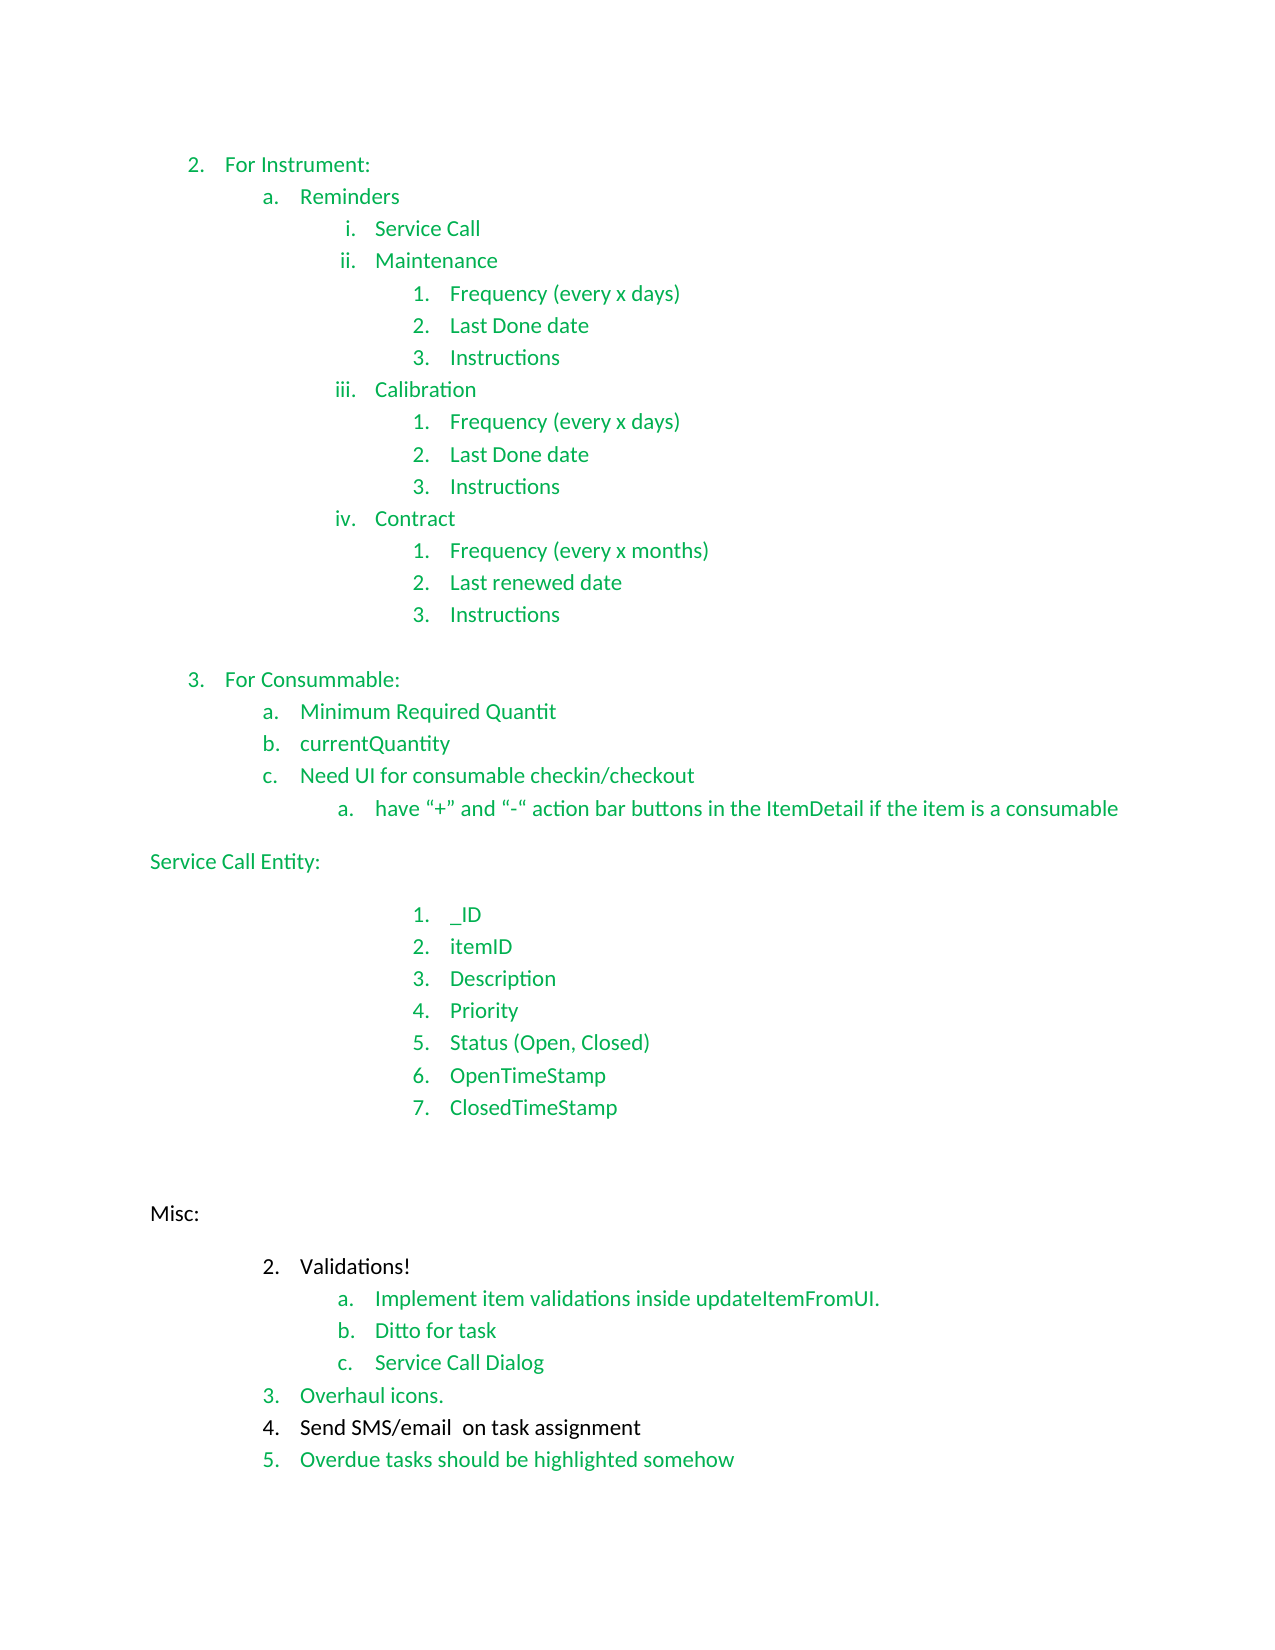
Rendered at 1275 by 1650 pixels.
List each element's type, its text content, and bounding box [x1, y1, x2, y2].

list Last Done date [412, 440, 1125, 468]
list Last renewed date [412, 568, 1125, 596]
list Overdue tasks should be highlighted somehow [262, 1445, 1125, 1473]
list Frequency (every x days) [412, 407, 1125, 436]
list Last Done date [412, 311, 1125, 339]
list Service Call [356, 214, 1125, 242]
list _ID [412, 900, 1125, 928]
list For Consummable: [187, 665, 1125, 693]
list Reminders [262, 182, 1125, 210]
list Need UI for consumable checkin/checkout [262, 762, 1125, 789]
list Contract [356, 504, 1125, 532]
text Misc: [150, 1199, 1125, 1227]
list ClosedTimeStamp [412, 1093, 1125, 1121]
list Priority [412, 996, 1125, 1024]
list Minimum Required Quantit [262, 697, 1125, 725]
list Status (Open, Closed) [412, 1028, 1125, 1057]
list Instructions [412, 472, 1125, 500]
list have “+” and “-“ action bar buttons in the ItemDetail if the item is a consumable [337, 794, 1125, 822]
list Frequency (every x months) [412, 536, 1125, 564]
list Calibration [356, 375, 1125, 403]
list OpenTimeStamp [412, 1061, 1125, 1089]
list Maintenance [356, 247, 1125, 274]
list Description [412, 964, 1125, 992]
list Overhaul icons. [262, 1381, 1125, 1409]
list Implement item validations inside updateItemFromUI. [337, 1284, 1125, 1312]
list Service Call Dialog [337, 1348, 1125, 1377]
list Validations! [262, 1252, 1125, 1280]
list Frequency (every x days) [412, 279, 1125, 307]
list Send SMS/email on task assignment [262, 1413, 1125, 1441]
list Instructions [412, 601, 1125, 629]
list Instructions [412, 343, 1125, 371]
list itemID [412, 932, 1125, 960]
list For Instrument: [187, 150, 1125, 178]
text Service Call Entity: [150, 847, 1125, 875]
list currentQuantity [262, 729, 1125, 757]
list Ditto for task [337, 1316, 1125, 1344]
